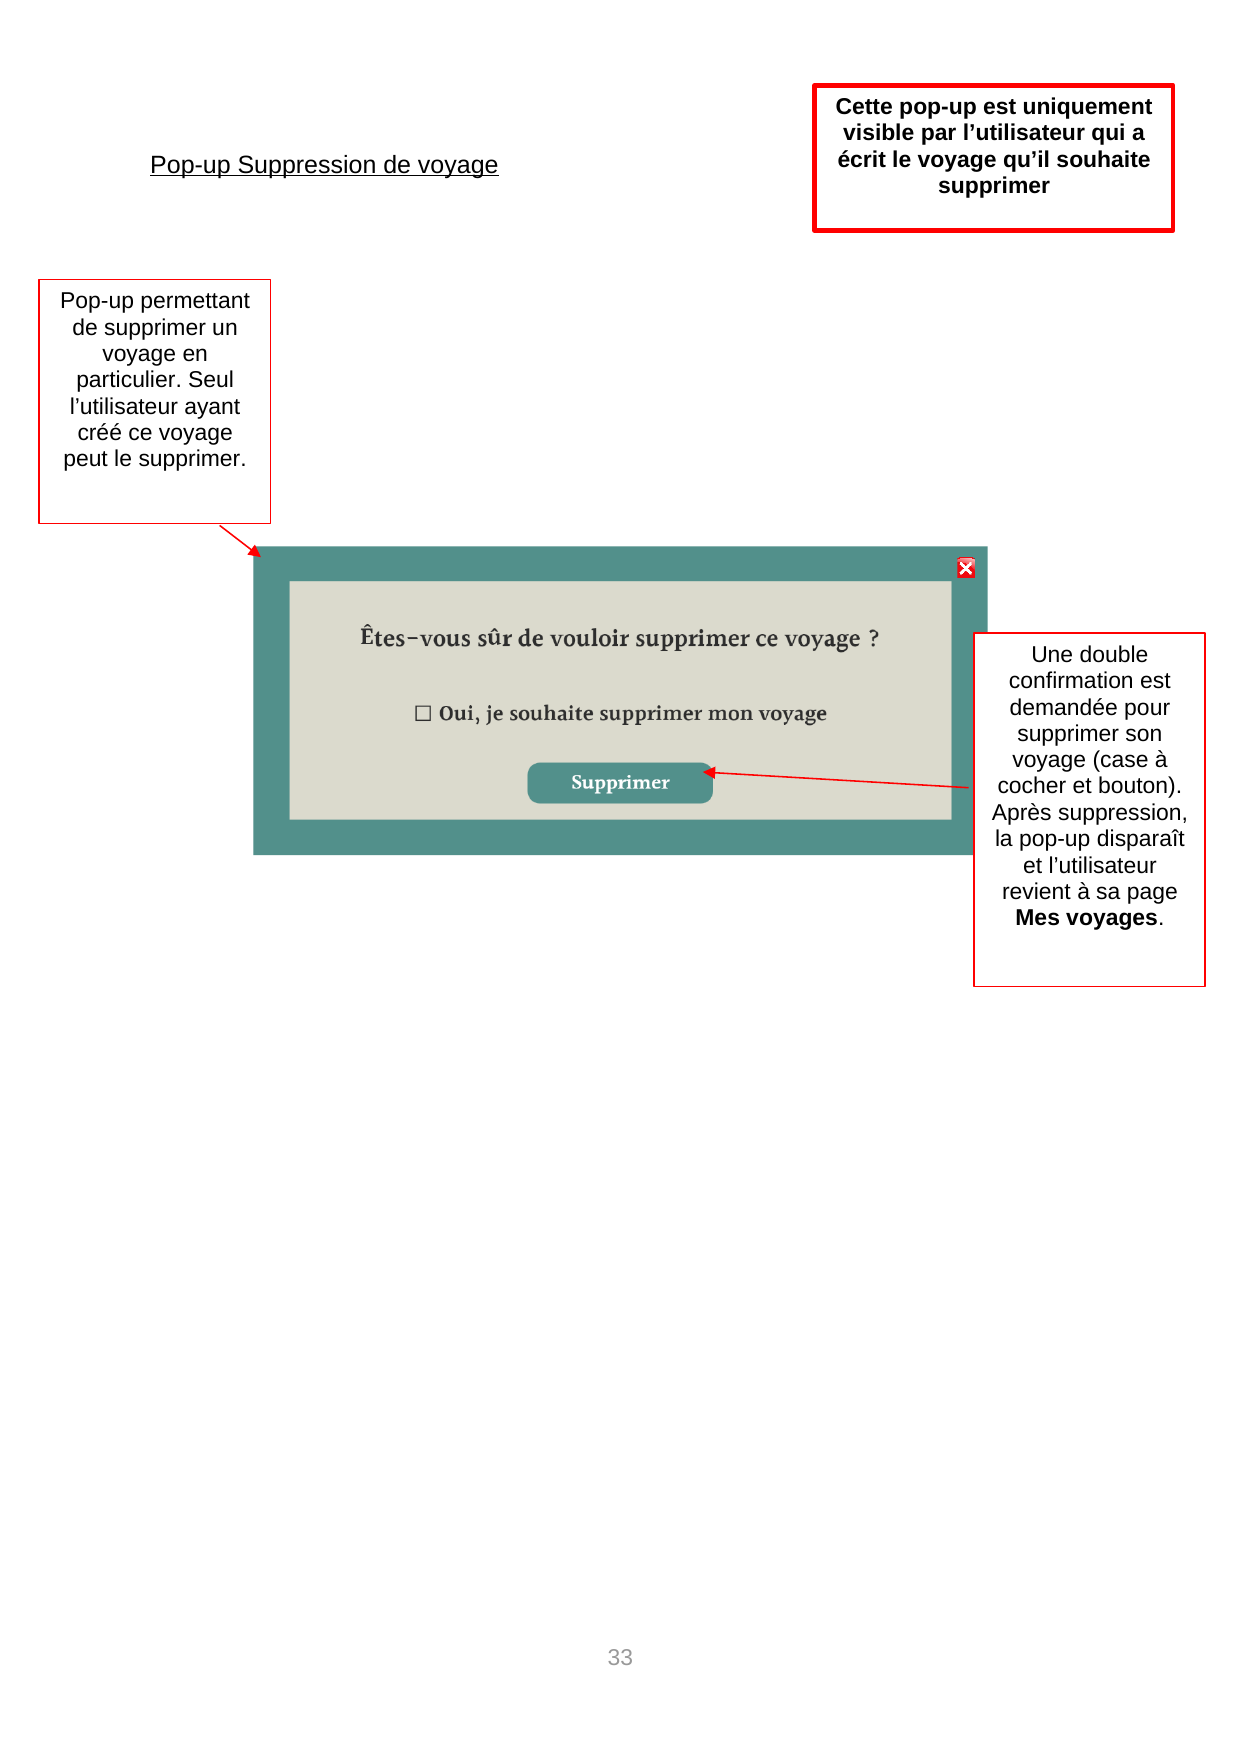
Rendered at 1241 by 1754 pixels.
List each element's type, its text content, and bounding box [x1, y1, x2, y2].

text Pop-up Suppression de voyage [150, 150, 812, 179]
picture [149, 435, 1087, 961]
